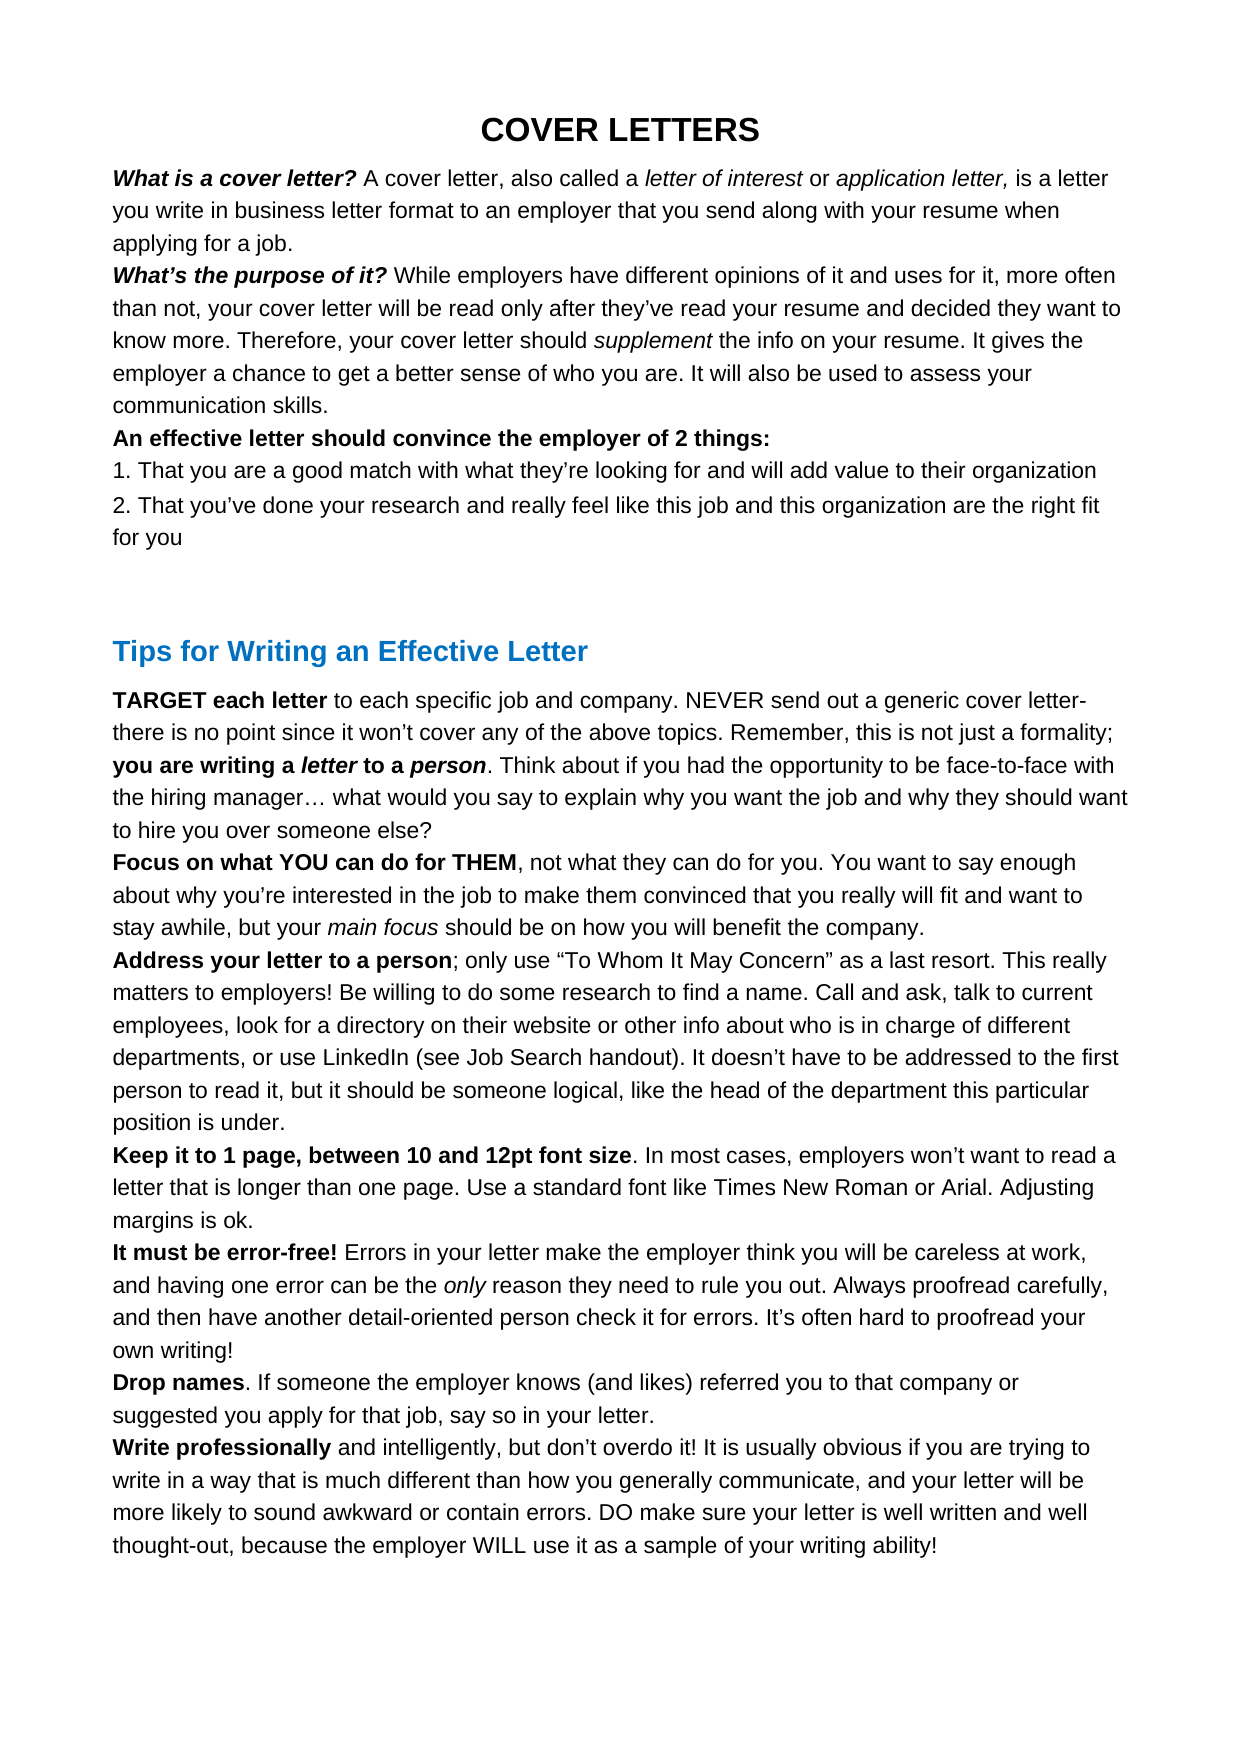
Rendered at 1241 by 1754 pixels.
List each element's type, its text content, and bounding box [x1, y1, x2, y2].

text It must be error-free! Errors in your letter make the employer think you will be careless at work, and having one error can be the only reason they need to rule you out. Always proofread carefully, and then have another detail-oriented person check it for errors. It’s often hard to proofread your own writing! [112, 1236, 1128, 1366]
text Tips for Writing an Effective Letter [112, 619, 1128, 684]
text 2. That you’ve done your research and really feel like this job and this organization are the right fit for you [112, 489, 1128, 554]
text Focus on what YOU can do for THEM, not what they can do for you. You want to say enough about why you’re interested in the job to make them convinced that you really will fit and want to stay awhile, but your main focus should be on how you will benefit the company. [112, 846, 1128, 944]
text An effective letter should convince the employer of 2 things: [112, 422, 1128, 454]
text Write professionally and intelligently, but don’t overdo it! It is usually obvious if you are trying to write in a way that is much different than how you generally communicate, and your letter will be more likely to sound awkward or contain errors. DO make sure your letter is well written and well thought-out, because the employer WILL use it as a sample of your writing ability! [112, 1431, 1128, 1561]
text 1. That you are a good match with what they’re looking for and will add value to their organization [112, 454, 1128, 487]
text Drop names. If someone the employer knows (and likes) referred you to that company or suggested you apply for that job, say so in your letter. [112, 1366, 1128, 1431]
text Address your letter to a person; only use “To Whom It May Concern” as a last resort. This really matters to employers! Be willing to do some research to find a name. Call and ask, talk to current employees, look for a directory on their website or other info about who is in charge of different departments, or use LinkedIn (see Job Search handout). It doesn’t have to be addressed to the first person to read it, but it should be someone logical, like the head of the department this particular position is under. [112, 944, 1128, 1139]
text Keep it to 1 page, between 10 and 12pt font size. In most cases, employers won’t want to read a letter that is longer than one page. Use a standard font like Times New Roman or Arial. Adjusting margins is ok. [112, 1139, 1128, 1236]
text What’s the purpose of it? While employers have different opinions of it and uses for it, more often than not, your cover letter will be read only after they’ve read your resume and decided they want to know more. Therefore, your cover letter should supplement the info on your resume. It gives the employer a chance to get a better sense of who you are. It will also be used to assess your communication skills. [112, 259, 1128, 422]
text What is a cover letter? A cover letter, also called a letter of interest or application letter, is a letter you write in business letter format to an employer that you send along with your resume when applying for a job. [112, 162, 1128, 259]
text COVER LETTERS [112, 97, 1128, 162]
text TARGET each letter to each specific job and company. NEVER send out a generic cover letter- there is no point since it won’t cover any of the above topics. Remember, this is not just a formality; you are writing a letter to a person. Think about if you had the opportunity to be face-to-face with the hiring manager… what would you say to explain why you want the job and why they should want to hire you over someone else? [112, 684, 1128, 846]
